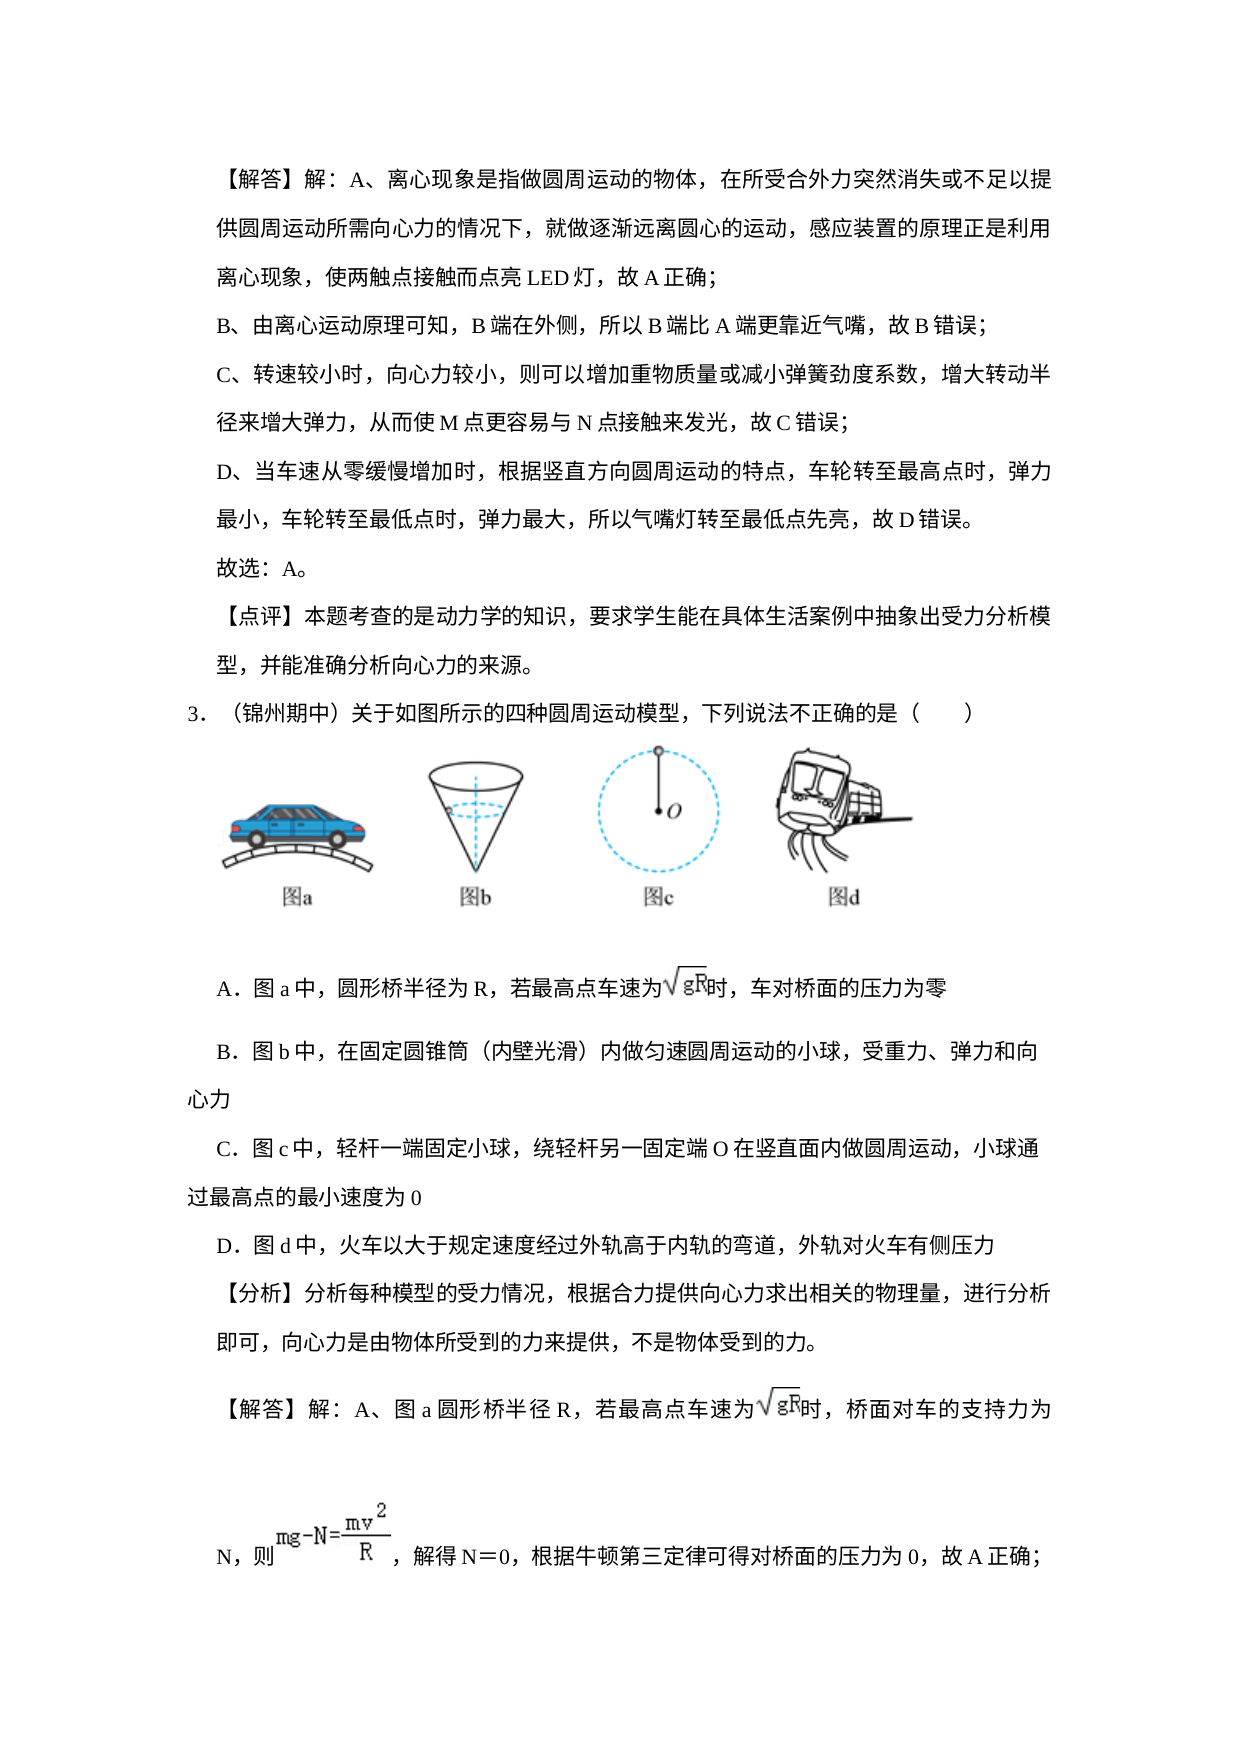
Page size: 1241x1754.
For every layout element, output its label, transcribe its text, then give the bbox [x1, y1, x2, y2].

picture [662, 966, 707, 997]
text 【解答】解：A、图a圆形桥半径R，若最高点车速为时，桥面对车的支持力为N，则，解得N＝0，根据牛顿第三定律可得对桥面的压力为0，故A正确； [216, 1373, 1053, 1584]
text 【点评】本题考查的是动力学的知识，要求学生能在具体生活案例中抽象出受力分析模型，并能准确分析向心力的来源。 [216, 599, 1053, 680]
text 【分析】分析每种模型的受力情况，根据合力提供向心力求出相关的物理量，进行分析即可，向心力是由物体所受到的力来提供，不是物体受到的力。 [216, 1276, 1053, 1357]
picture [756, 1387, 801, 1417]
text B、由离心运动原理可知，B端在外侧，所以B端比A端更靠近气嘴，故B错误； [216, 308, 1053, 340]
picture [216, 744, 918, 912]
text 3．（锦州期中）关于如图所示的四种圆周运动模型，下列说法不正确的是（ ） [187, 696, 1053, 728]
text D．图d中，火车以大于规定速度经过外轨高于内轨的弯道，外轨对火车有侧压力 [187, 1227, 1053, 1260]
text 【解答】解：A、离心现象是指做圆周运动的物体，在所受合外力突然消失或不足以提供圆周运动所需向心力的情况下，就做逐渐远离圆心的运动，感应装置的原理正是利用离心现象，使两触点接触而点亮LED灯，故A正确； [216, 162, 1053, 292]
text C．图c中，轻杆一端固定小球，绕轻杆另一固定端O在竖直面内做圆周运动，小球通过最高点的最小速度为0 [187, 1130, 1053, 1212]
text 故选：A。 [216, 550, 1053, 583]
picture [275, 1500, 392, 1565]
text D、当车速从零缓慢增加时，根据竖直方向圆周运动的特点，车轮转至最高点时，弹力最小，车轮转至最低点时，弹力最大，所以气嘴灯转至最低点先亮，故D错误。 [216, 453, 1053, 534]
text C、转速较小时，向心力较小，则可以增加重物质量或减小弹簧劲度系数，增大转动半径来增大弹力，从而使M点更容易与N点接触来发光，故C错误； [216, 356, 1053, 437]
text B．图b中，在固定圆锥筒（内壁光滑）内做匀速圆周运动的小球，受重力、弹力和向心力 [187, 1033, 1053, 1114]
text A．图a中，圆形桥半径为R，若最高点车速为时，车对桥面的压力为零 [187, 952, 1053, 1017]
